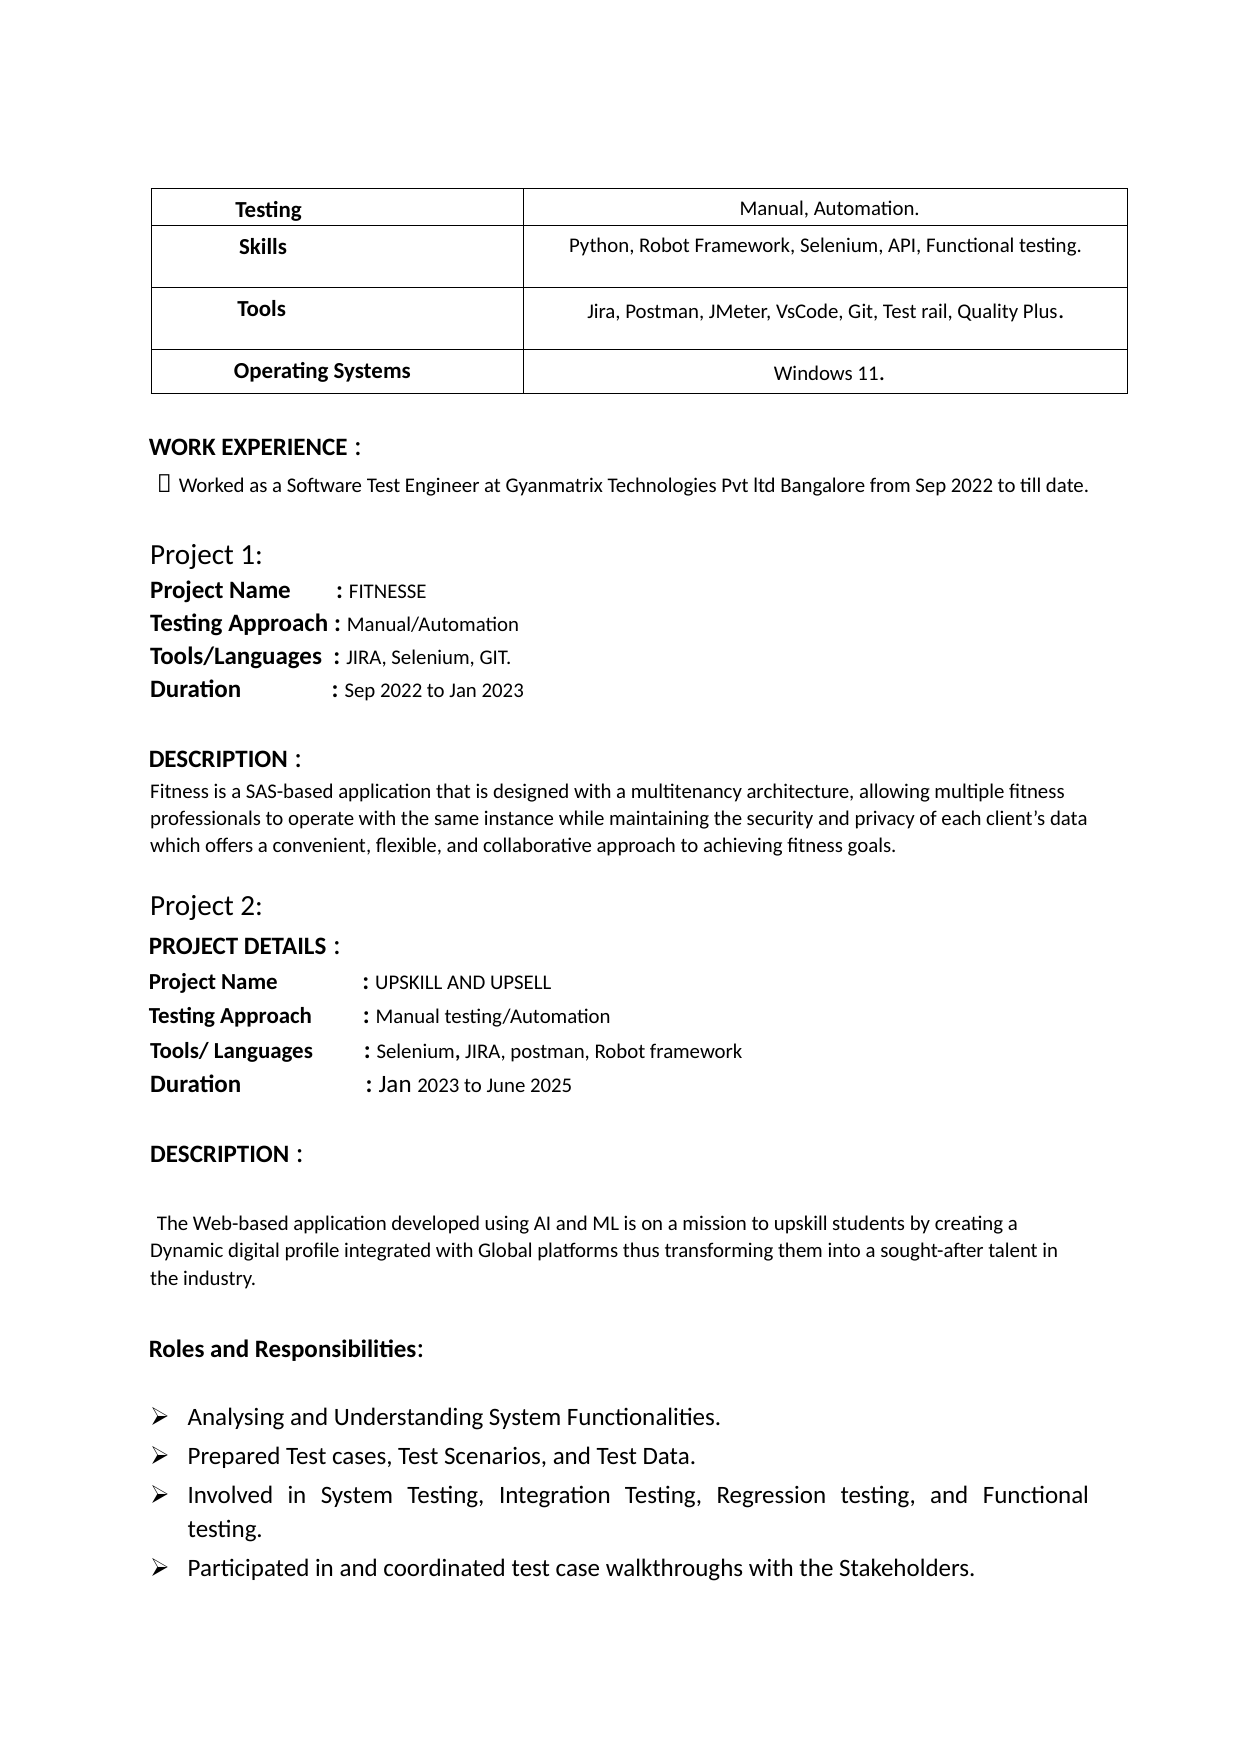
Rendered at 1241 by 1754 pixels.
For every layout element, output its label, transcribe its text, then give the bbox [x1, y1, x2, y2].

list Prepared Test cases, Test Scenarios, and Test Data. [150, 1440, 1090, 1471]
table_cell Windows 11. [524, 350, 1127, 393]
text The Web-based application developed using AI and ML is on a mission to upskill students by creating a Dynamic digital profile integrated with Global platforms thus transforming them into a sought-after talent in the industry. [150, 1210, 1091, 1290]
text  Worked as a Software Test Engineer at Gyanmatrix Technologies Pvt ltd Bangalore from Sep 2022 to till date. [150, 466, 1091, 500]
table_cell Jira, Postman, JMeter, VsCode, Git, Test rail, Quality Plus. [524, 288, 1127, 349]
table_cell Tools [152, 288, 523, 349]
text Project Name : FITNESSE [150, 574, 1091, 605]
text Project 1: [150, 536, 1091, 572]
table_cell Operating Systems [152, 350, 523, 393]
text Roles and Responsibilities: [148, 1329, 1091, 1364]
text DESCRIPTION : [150, 1134, 1091, 1170]
table_header Testing [152, 189, 523, 225]
list Analysing and Understanding System Functionalities. [150, 1401, 1090, 1432]
text DESCRIPTION : [148, 739, 1091, 775]
text Testing Approach : Manual testing/Automation [148, 1000, 1091, 1030]
table_header Manual, Automation. [524, 189, 1127, 225]
table_cell Python, Robot Framework, Selenium, API, Functional testing. [524, 226, 1127, 287]
text Duration : Sep 2022 to Jan 2023 [150, 673, 1091, 704]
text WORK EXPERIENCE : [148, 427, 1091, 463]
text Fitness is a SAS-based application that is designed with a multitenancy architecture, allowing multiple fitness professionals to operate with the same instance while maintaining the security and privacy of each client’s data which offers a convenient, flexible, and collaborative approach to achieving fitness goals. [150, 778, 1091, 858]
list Involved in System Testing, Integration Testing, Regression testing, and Functional testing. [150, 1479, 1090, 1543]
text PROJECT DETAILS : [148, 926, 1091, 962]
table_cell Skills [152, 226, 523, 287]
text Project 2: [150, 887, 1091, 923]
text Duration : Jan 2023 to June 2025 [150, 1068, 1091, 1098]
text Tools/ Languages : Selenium, JIRA, postman, Robot framework [150, 1034, 1091, 1065]
text Tools/Languages : JIRA, Selenium, GIT. [150, 640, 1091, 671]
text Project Name : UPSKILL AND UPSELL [148, 965, 1091, 996]
list Participated in and coordinated test case walkthroughs with the Stakeholders. [150, 1552, 1090, 1582]
text Testing Approach : Manual/Automation [150, 607, 1091, 638]
